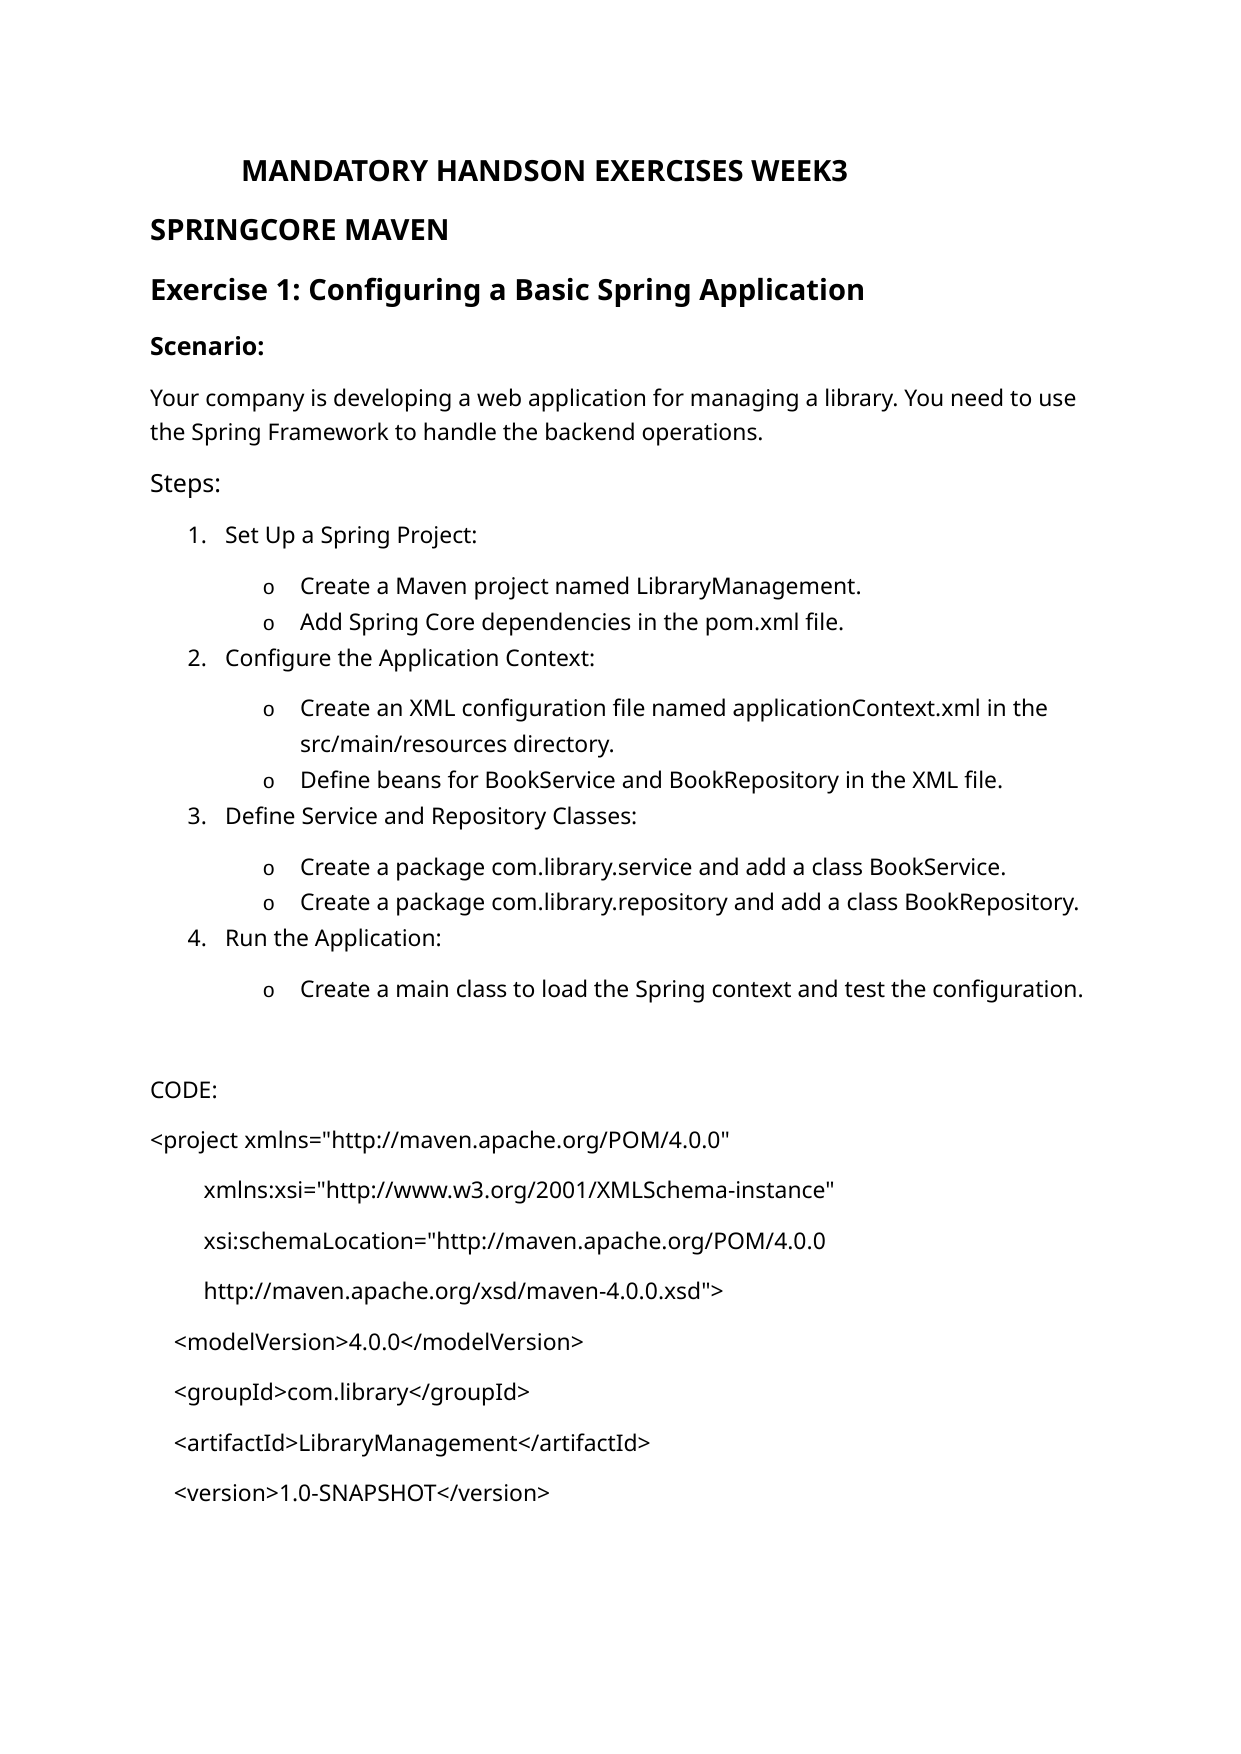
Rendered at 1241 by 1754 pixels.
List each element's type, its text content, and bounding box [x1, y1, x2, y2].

list Configure the Application Context: [187, 642, 1090, 673]
text <version>1.0-SNAPSHOT</version> [150, 1477, 1090, 1508]
text CODE: [150, 1073, 1090, 1105]
text <groupId>com.library</groupId> [150, 1376, 1090, 1407]
text Exercise 1: Configuring a Basic Spring Application [150, 269, 1090, 309]
text http://maven.apache.org/xsd/maven-4.0.0.xsd"> [150, 1275, 1090, 1306]
list Create a package com.library.service and add a class BookService. [262, 850, 1090, 882]
list Define Service and Repository Classes: [187, 800, 1090, 831]
list Define beans for BookService and BookRepository in the XML file. [262, 764, 1090, 795]
text Steps: [150, 466, 1090, 500]
list Set Up a Spring Project: [187, 519, 1090, 551]
text SPRINGCORE MAVEN [150, 209, 1090, 249]
list Add Spring Core dependencies in the pom.xml file. [262, 606, 1090, 637]
text <modelVersion>4.0.0</modelVersion> [150, 1326, 1090, 1357]
text <project xmlns="http://maven.apache.org/POM/4.0.0" [150, 1124, 1090, 1155]
text xsi:schemaLocation="http://maven.apache.org/POM/4.0.0 [150, 1225, 1090, 1256]
list Create a package com.library.repository and add a class BookRepository. [262, 886, 1090, 918]
list Run the Application: [187, 922, 1090, 953]
list Create an XML configuration file named applicationContext.xml in the src/main/resources directory. [262, 692, 1090, 759]
text <artifactId>LibraryManagement</artifactId> [150, 1426, 1090, 1458]
text MANDATORY HANDSON EXERCISES WEEK3 [150, 150, 1090, 190]
list Create a Maven project named LibraryManagement. [262, 570, 1090, 601]
text xmlns:xsi="http://www.w3.org/2001/XMLSchema-instance" [150, 1174, 1090, 1206]
list Create a main class to load the Spring context and test the configuration. [262, 973, 1090, 1004]
text Your company is developing a web application for managing a library. You need to use the Spring Framework to handle the backend operations. [150, 382, 1090, 447]
text Scenario: [150, 328, 1090, 362]
